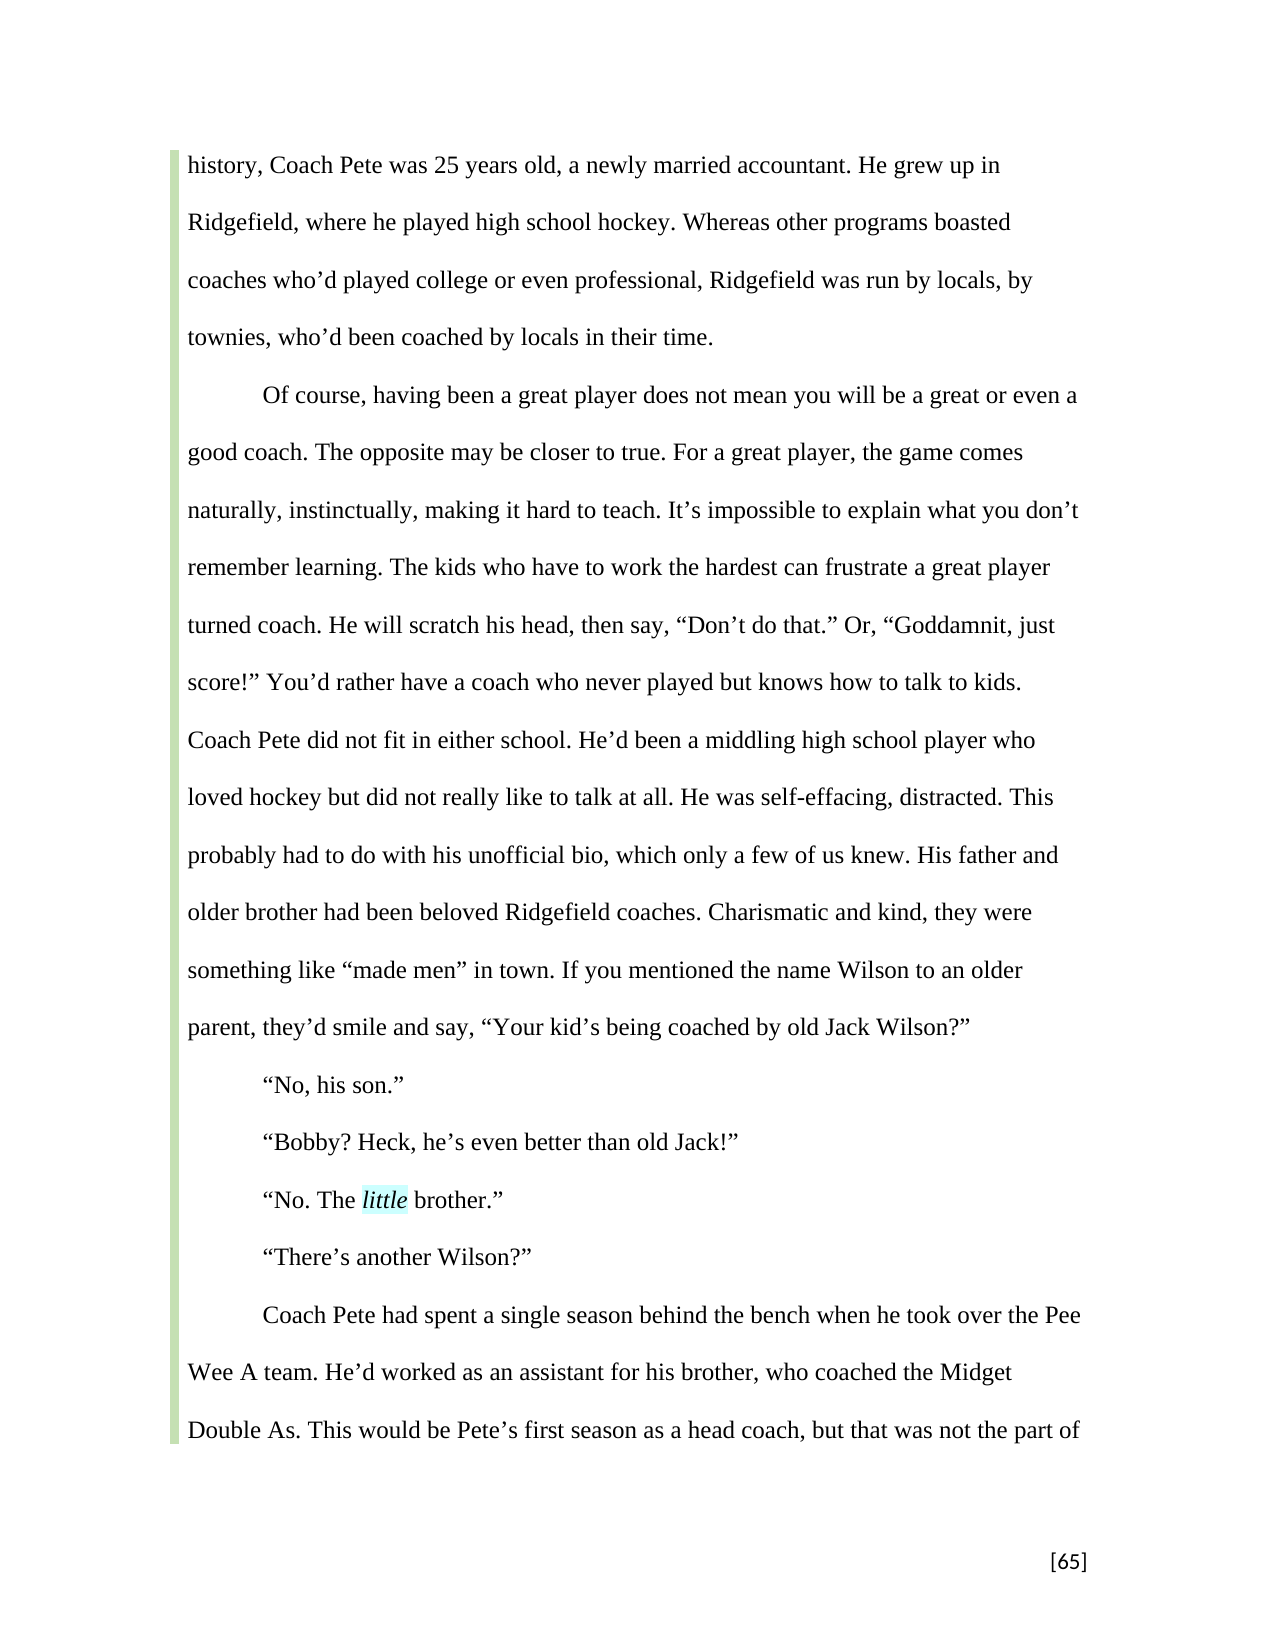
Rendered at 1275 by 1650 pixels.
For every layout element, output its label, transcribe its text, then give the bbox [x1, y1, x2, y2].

text “No. The little brother.” [408, 1185, 1087, 1214]
text “There’s another Wilson?” [179, 1242, 1087, 1271]
text “No. The little brother.” [179, 1185, 362, 1214]
text Of course, having been a great player does not mean you will be a great or even a good coach. The opposite may be closer to true. For a great player, the game comes naturally, instinctually, making it hard to teach. It’s impossible to explain what you don’t remember learning. The kids who have to work the hardest can frustrate a great player turned coach. He will scratch his head, then say, “Don’t do that.” Or, “Goddamnit, just score!” You’d rather have a coach who never played but knows how to talk to kids. Coach Pete did not fit in either school. He’d been a middling high school player who loved hockey but did not really like to talk at all. He was self-effacing, distracted. This probably had to do with his unofficial bio, which only a few of us knew. His father and older brother had been beloved Ridgefield coaches. Charismatic and kind, they were something like “made men” in town. If you mentioned the name Wilson to an older parent, they’d smile and say, “Your kid’s being coached by old Jack Wilson?” [179, 380, 1087, 1041]
text “Bobby? Heck, he’s even better than old Jack!” [179, 1127, 1087, 1156]
text “No, his son.” [179, 1070, 1087, 1099]
